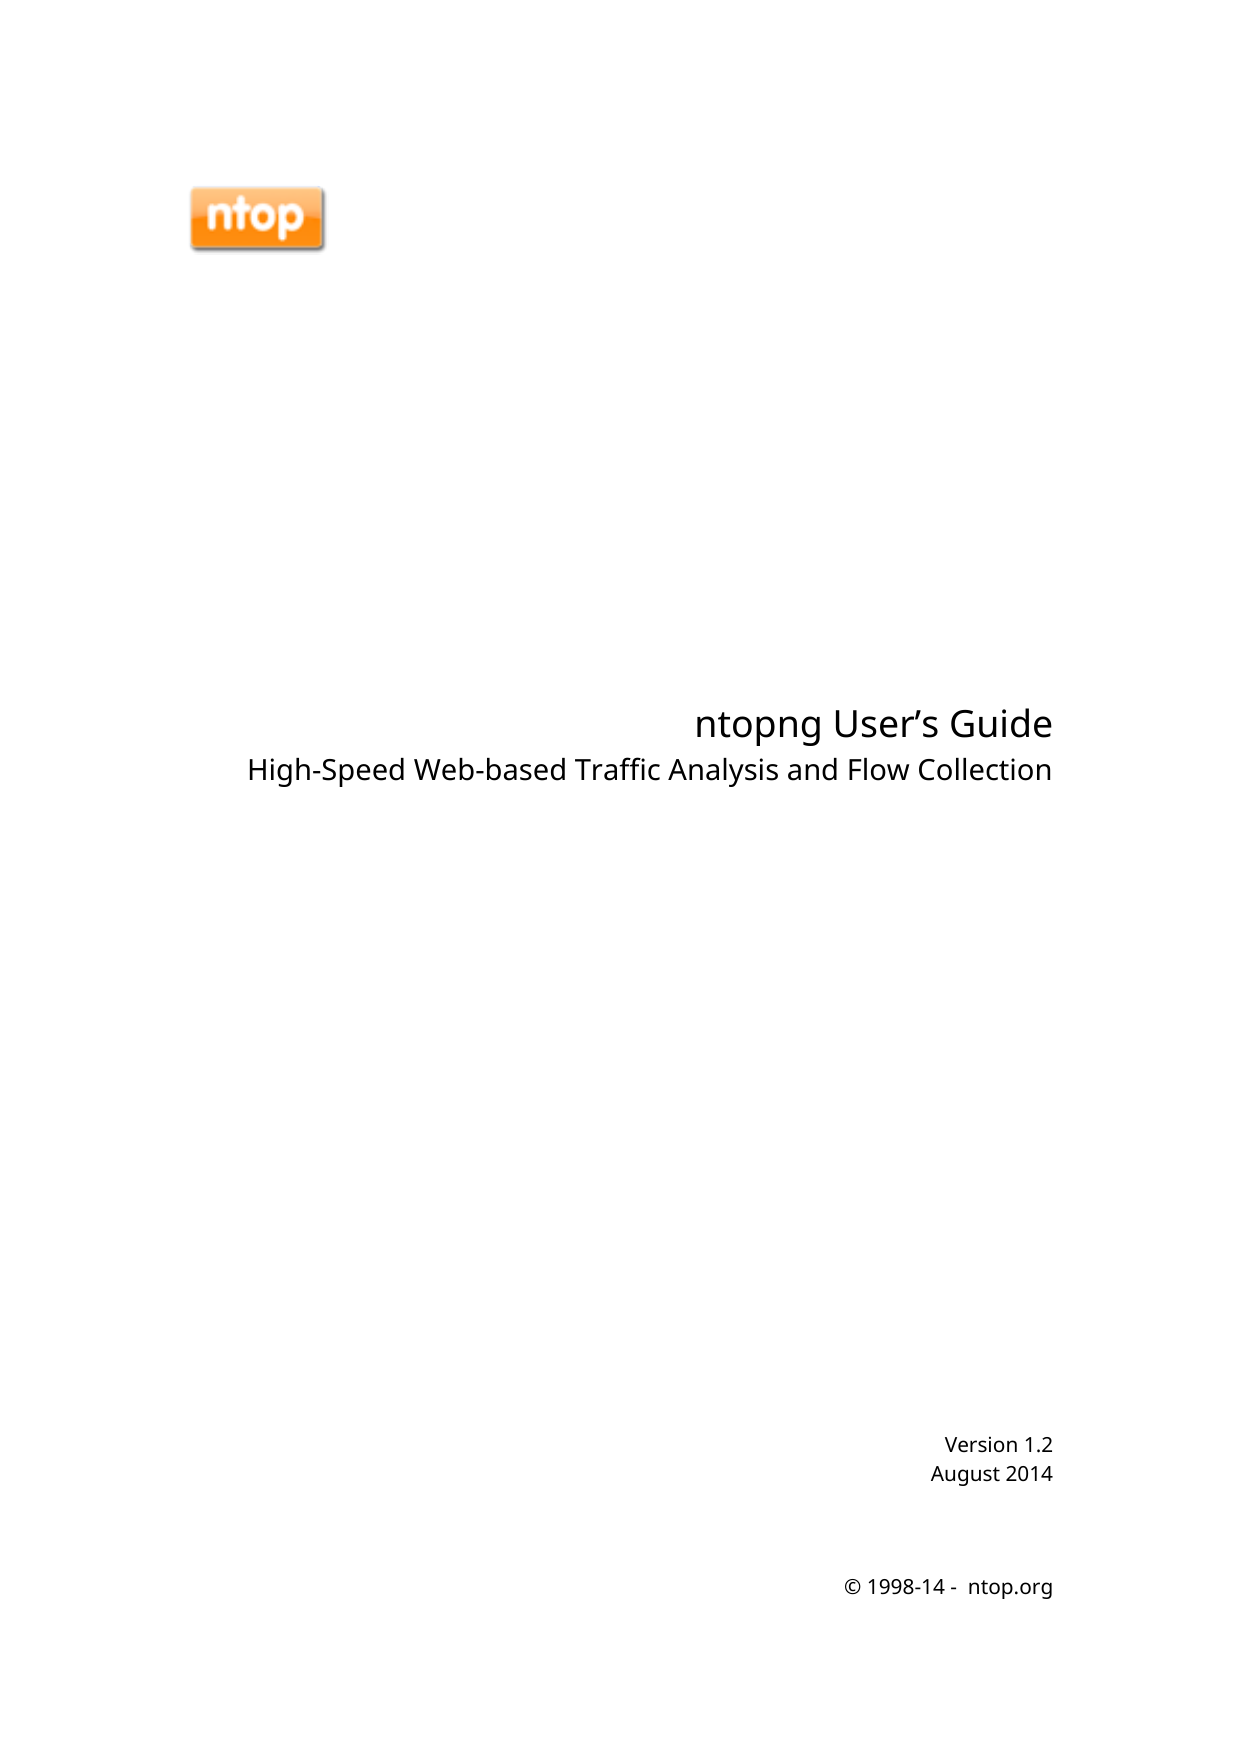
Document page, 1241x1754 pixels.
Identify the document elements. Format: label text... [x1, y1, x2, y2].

text Version 1.2 [300, 1430, 1053, 1459]
text © 1998-14 - ntop.org [300, 1572, 1053, 1601]
text High-Speed Web-based Traffic Analysis and Flow Collection [187, 749, 1053, 788]
picture [187, 184, 329, 255]
text August 2014 [300, 1459, 1053, 1487]
text ntopng User’s Guide [187, 698, 1053, 749]
